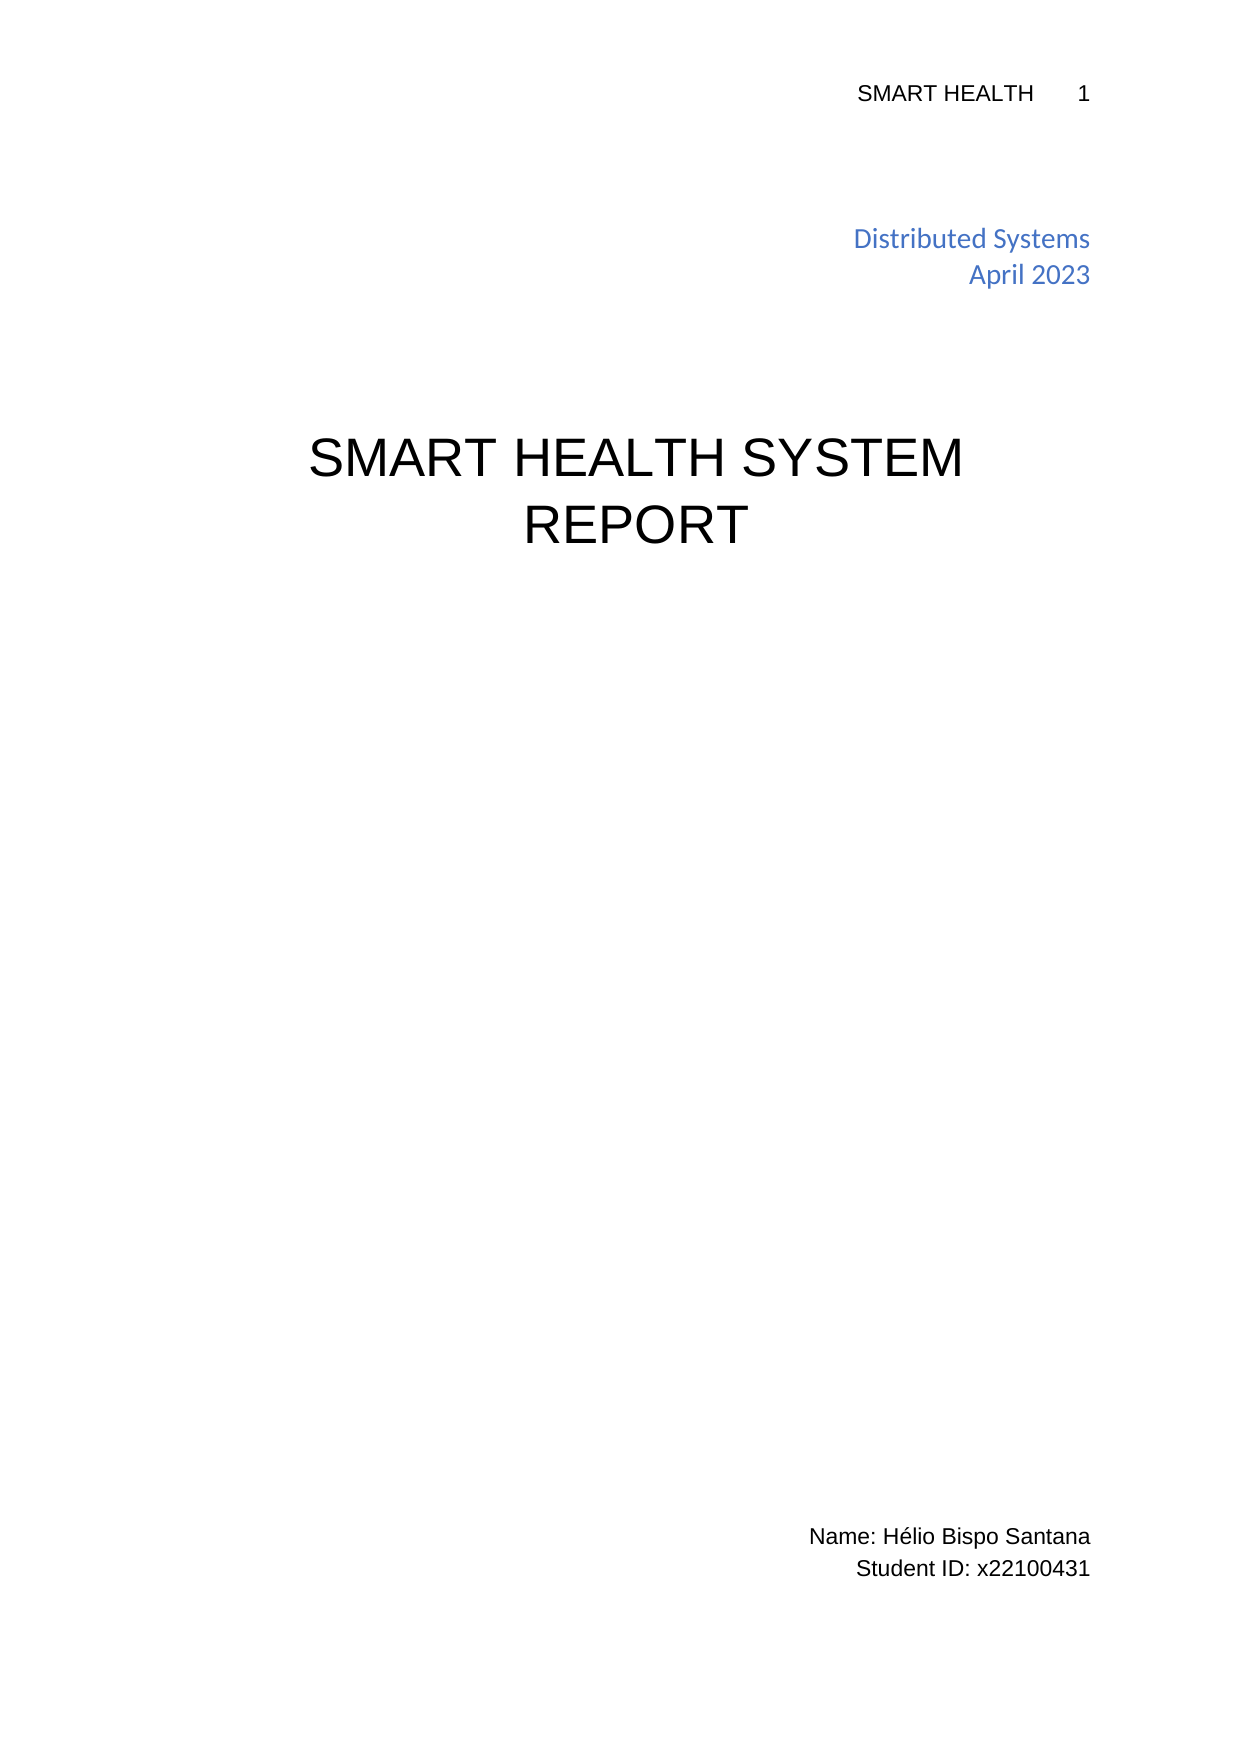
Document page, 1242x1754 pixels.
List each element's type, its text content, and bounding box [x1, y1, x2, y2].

text Distributed Systems [150, 220, 1090, 256]
text SMART HEALTH SYSTEM [182, 426, 1090, 488]
text Student ID: x22100431 [150, 1555, 1090, 1581]
text REPORT [182, 493, 1090, 555]
text Name: Hélio Bispo Santana [150, 1523, 1090, 1549]
text April 2023 [150, 256, 1090, 292]
